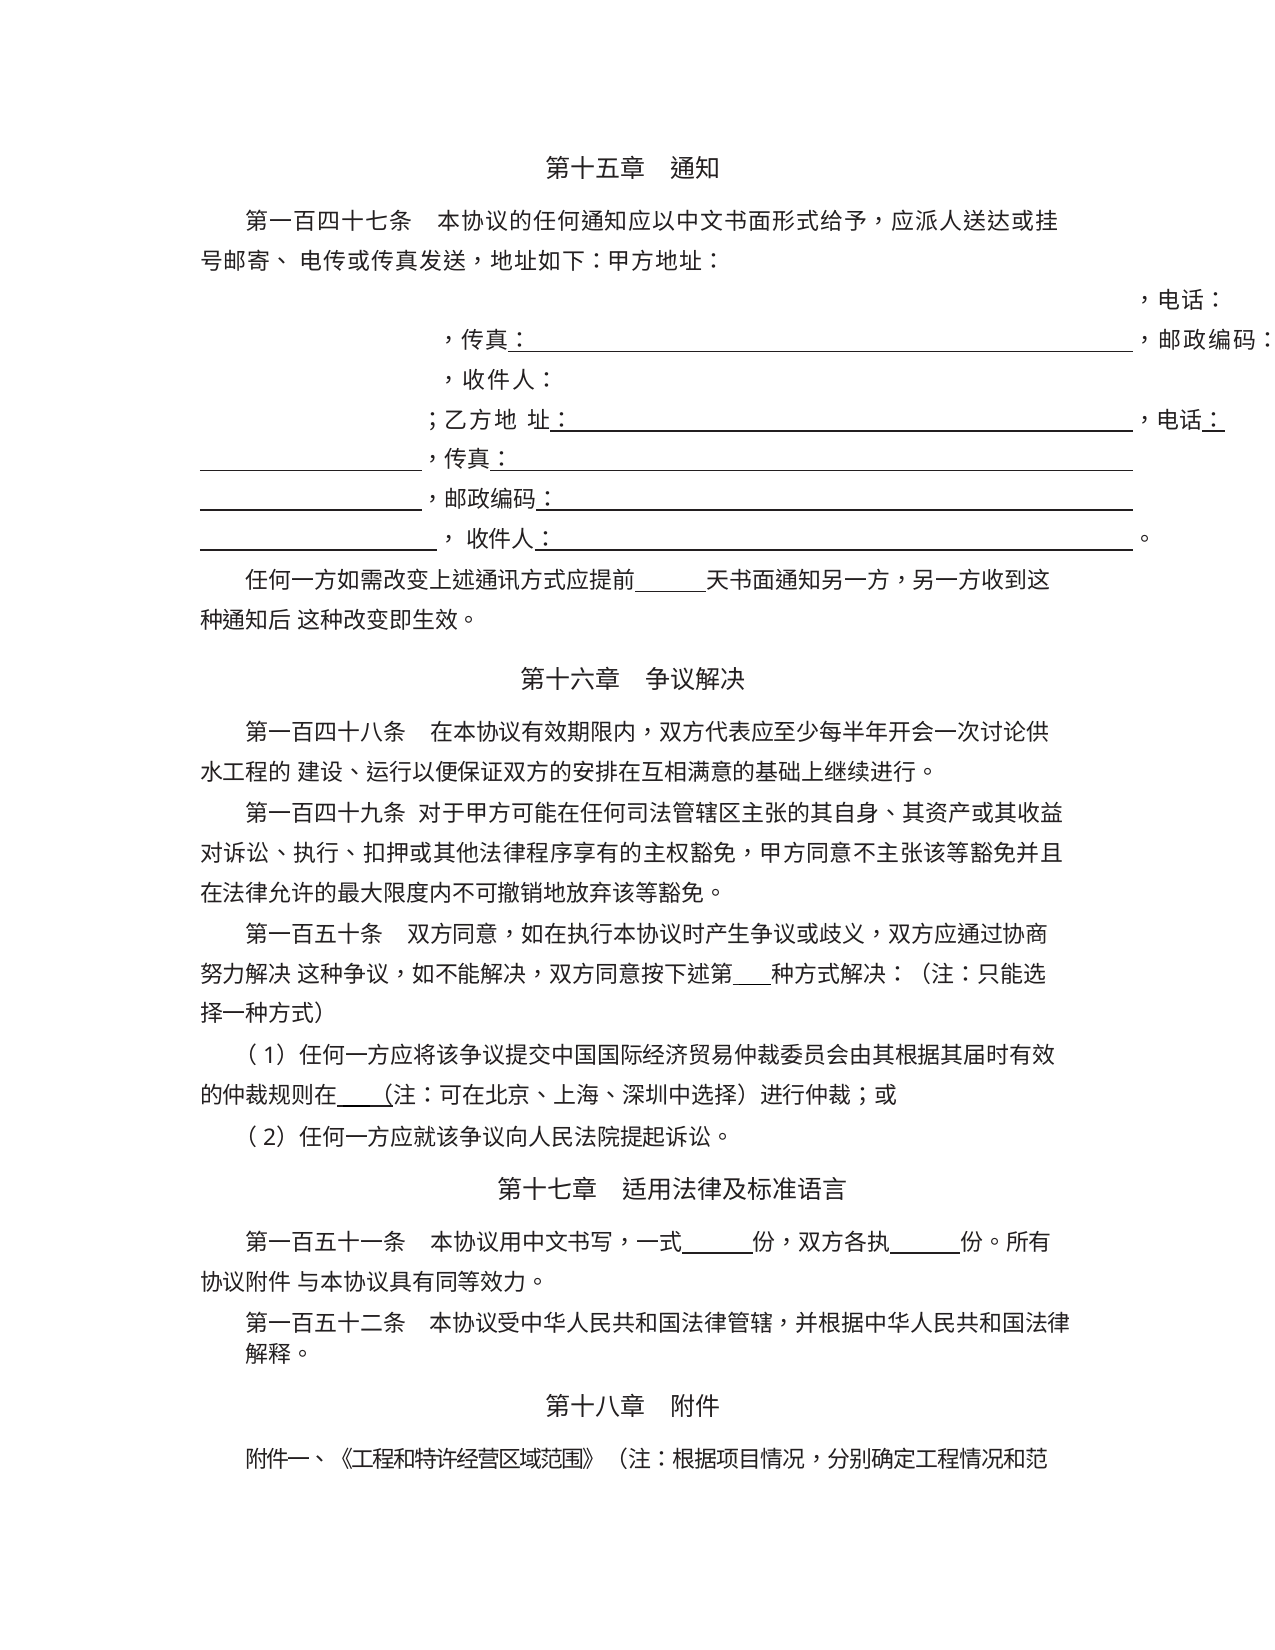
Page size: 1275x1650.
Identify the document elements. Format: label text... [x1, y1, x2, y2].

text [200, 1443, 1065, 1474]
text 第一百五十一条 本协议用中文书写，一式 份，双方各执 份。所有协议附件 与本协议具有同等效力。 [200, 1226, 1065, 1297]
text 第十五章 通知 [187, 151, 1077, 185]
text 任何一方如需改变上述通讯方式应提前 天书面通知另一方，另一方收到这种通知后 这种改变即生效。 [200, 564, 1065, 635]
text （ 1）任何一方应将该争议提交中国国际经济贸易仲裁委员会由其根据其届时有效的仲裁规则在 （注：可在北京、上海、深圳中选择）进行仲裁；或 [200, 1039, 1065, 1110]
text 第十七章 适用法律及标准语言 [497, 1172, 1087, 1206]
text 第十六章 争议解决 [187, 662, 1077, 696]
text 第一百五十条 双方同意，如在执行本协议时产生争议或歧义，双方应通过协商努力解决 这种争议，如不能解决，双方同意按下述第 种方式解决：（注：只能选择一种方式） [200, 918, 1065, 1028]
text （ 2）任何一方应就该争议向人民法院提起诉讼。 [234, 1121, 1087, 1152]
text 第一百四十八条 在本协议有效期限内，双方代表应至少每半年开会一次讨论供水工程的 建设、运行以便保证双方的安排在互相满意的基础上继续进行。 [200, 716, 1065, 787]
text 第一百五十二条 本协议受中华人民共和国法律管辖，并根据中华人民共和国法律解释。 [246, 1307, 1087, 1369]
text 第十八章 附件 [187, 1389, 1077, 1423]
text 第一百四十七条 本协议的任何通知应以中文书面形式给予，应派人送达或挂号邮寄、 电传或传真发送，地址如下：甲方地址： ，电话： ，传真： ，邮政编码： ，收件人： ；乙方地 址： ，电话： ，传真： ，邮政编码： ， 收件人： 。 [200, 205, 1077, 554]
text 第一百四十九条 对于甲方可能在任何司法管辖区主张的其自身、其资产或其收益对诉讼、执行、扣押或其他法律程序享有的主权豁免，甲方同意不主张该等豁免并且在法律允许的最大限度内不可撤销地放弃该等豁免。 [200, 797, 1066, 908]
